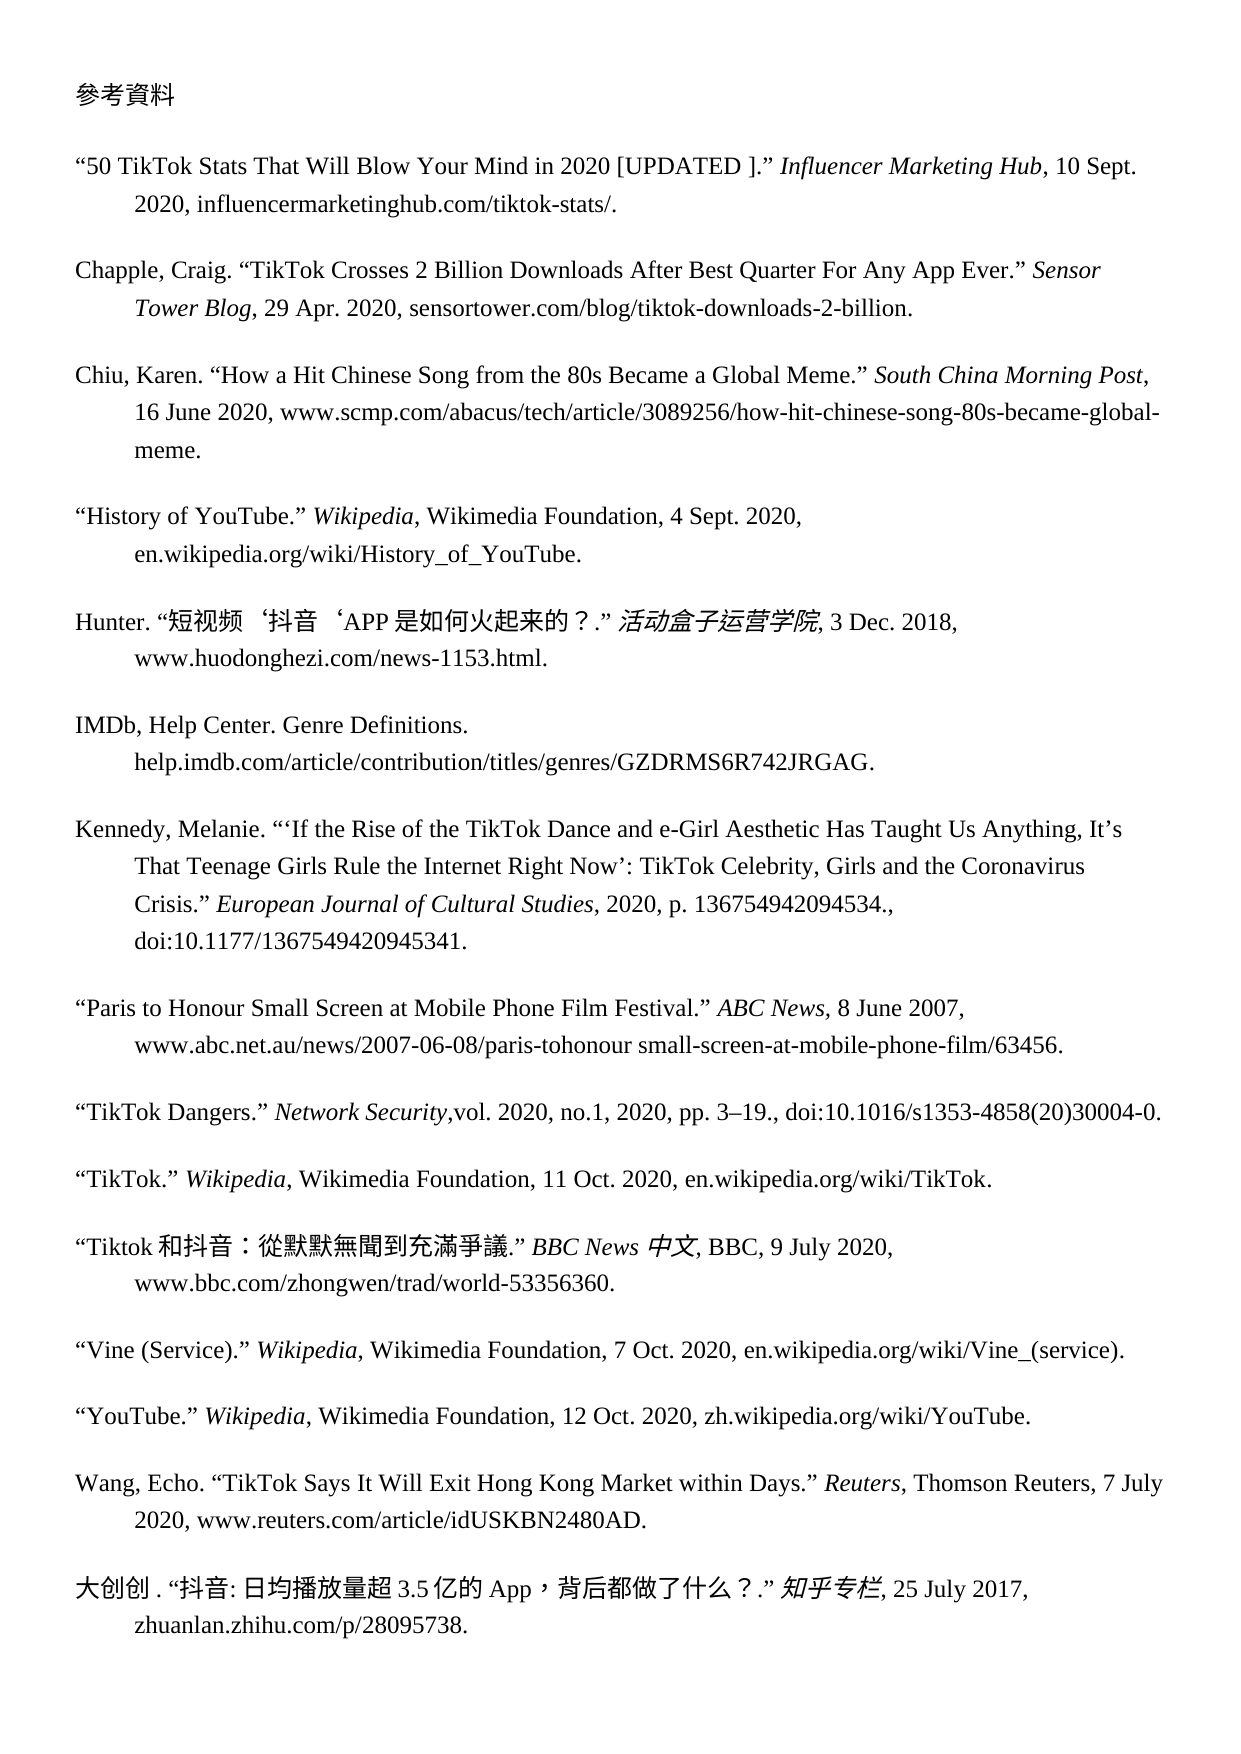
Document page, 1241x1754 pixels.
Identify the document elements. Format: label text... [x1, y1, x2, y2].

text Kennedy, Melanie. “‘If the Rise of the TikTok Dance and e-Girl Aesthetic Has Taught Us Anything, It’s That Teenage Girls Rule the Internet Right Now’: TikTok Celebrity, Girls and the Coronavirus Crisis.” European Journal of Cultural Studies, 2020, p. 136754942094534., doi:10.1177/1367549420945341. [75, 809, 1165, 959]
text “TikTok Dangers.” Network Security,vol. 2020, no.1, 2020, pp. 3–19., doi:10.1016/s1353-4858(20)30004-0. [75, 1093, 1165, 1130]
text “Tiktok和抖音：從默默無聞到充滿爭議.” BBC News 中文, BBC, 9 July 2020, www.bbc.com/zhongwen/trad/world-53356360. [75, 1226, 1165, 1301]
text 參考資料 [75, 75, 1165, 112]
text “TikTok.” Wikipedia, Wikimedia Foundation, 11 Oct. 2020, en.wikipedia.org/wiki/TikTok. [75, 1159, 1165, 1197]
text Wang, Echo. “TikTok Says It Will Exit Hong Kong Market within Days.” Reuters, Thomson Reuters, 7 July 2020, www.reuters.com/article/idUSKBN2480AD. [75, 1464, 1165, 1539]
text IMDb, Help Center. Genre Definitions. help.imdb.com/article/contribution/titles/genres/GZDRMS6R742JRGAG. [75, 705, 1165, 780]
text Chapple, Craig. “TikTok Crosses 2 Billion Downloads After Best Quarter For Any App Ever.” Sensor Tower Blog, 29 Apr. 2020, sensortower.com/blog/tiktok-downloads-2-billion. [75, 251, 1165, 326]
text “Vine (Service).” Wikipedia, Wikimedia Foundation, 7 Oct. 2020, en.wikipedia.org/wiki/Vine_(service). [75, 1330, 1165, 1368]
text “Paris to Honour Small Screen at Mobile Phone Film Festival.” ABC News, 8 June 2007, www.abc.net.au/news/2007-06-08/paris-tohonour small-screen-at-mobile-phone-film/63456. [75, 989, 1165, 1064]
text “YouTube.” Wikipedia, Wikimedia Foundation, 12 Oct. 2020, zh.wikipedia.org/wiki/YouTube. [75, 1397, 1165, 1434]
text Hunter. “短视频‘抖音‘APP是如何火起来的？.” 活动盒子运营学院, 3 Dec. 2018, www.huodonghezi.com/news-1153.html. [75, 601, 1165, 676]
text 大创创 . “抖音: 日均播放量超3.5亿的App，背后都做了什么？.” 知乎专栏, 25 July 2017, zhuanlan.zhihu.com/p/28095738. [75, 1568, 1165, 1643]
text Chiu, Karen. “How a Hit Chinese Song from the 80s Became a Global Meme.” South China Morning Post, 16 June 2020, www.scmp.com/abacus/tech/article/3089256/how-hit-chinese-song-80s-became-global-meme. [75, 355, 1165, 468]
text “50 TikTok Stats That Will Blow Your Mind in 2020 [UPDATED ].” Influencer Marketing Hub, 10 Sept. 2020, influencermarketinghub.com/tiktok-stats/. [75, 147, 1165, 222]
text “History of YouTube.” Wikipedia, Wikimedia Foundation, 4 Sept. 2020, en.wikipedia.org/wiki/History_of_YouTube. [75, 497, 1165, 572]
